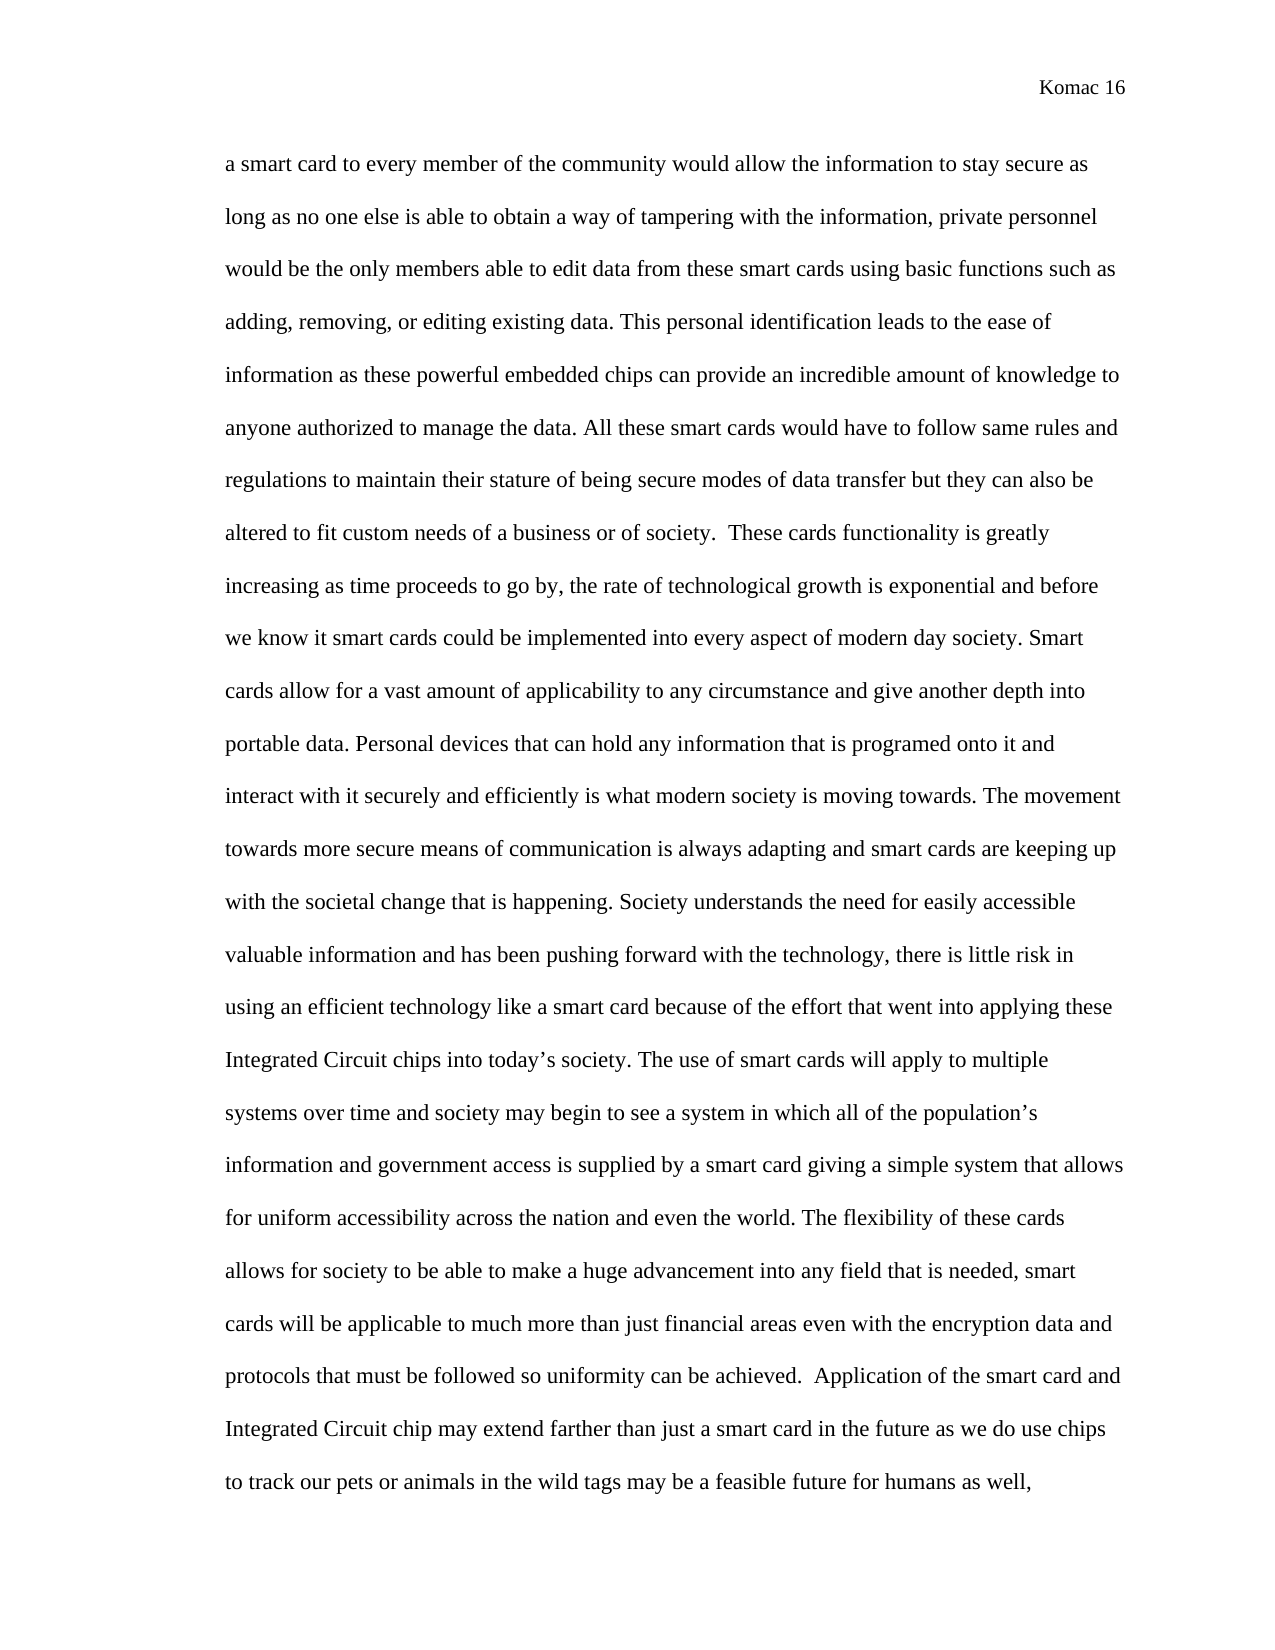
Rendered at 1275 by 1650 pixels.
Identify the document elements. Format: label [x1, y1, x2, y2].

text [225, 150, 1125, 1494]
